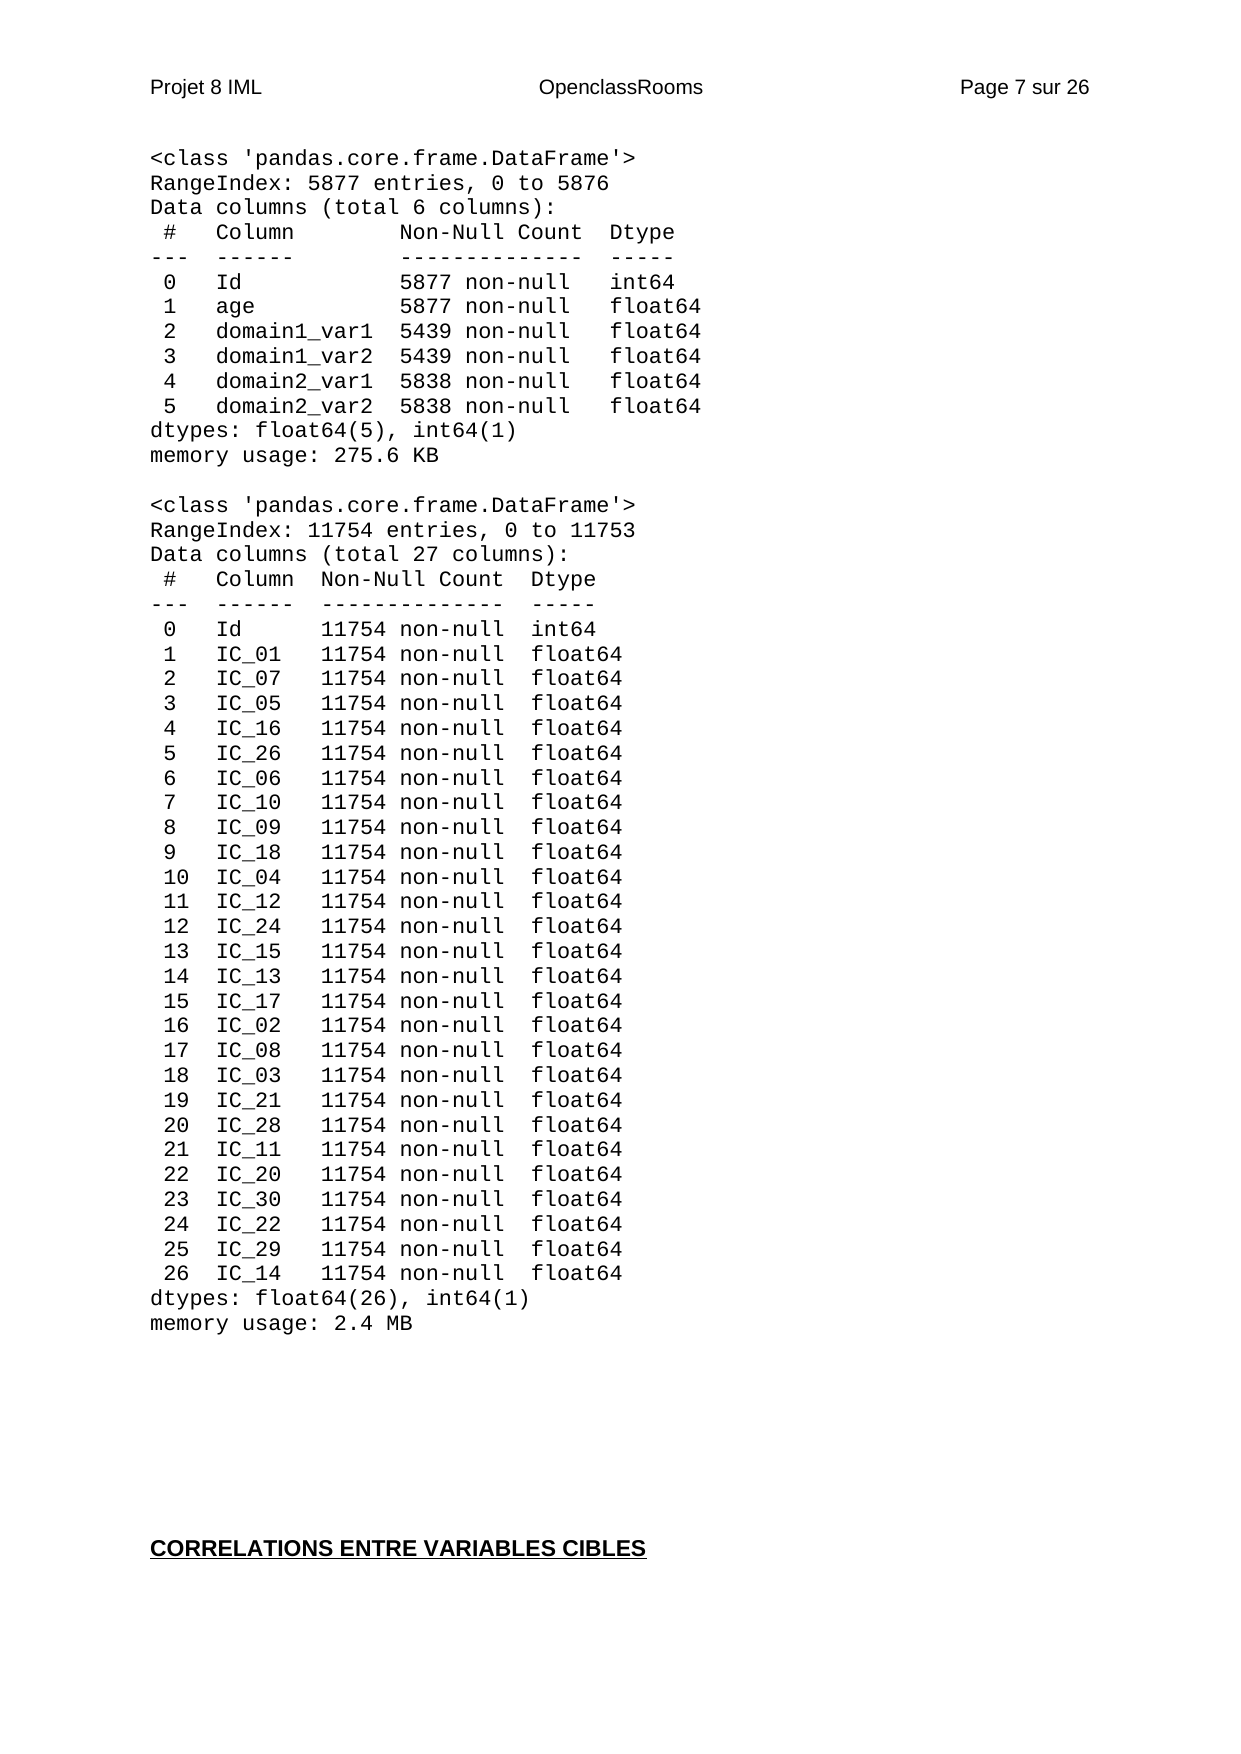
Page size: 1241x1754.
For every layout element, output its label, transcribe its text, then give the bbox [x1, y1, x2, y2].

text CORRELATIONS ENTRE VARIABLES CIBLES [150, 1535, 1090, 1562]
text 18 IC_03 11754 non-null float64 [150, 1064, 1090, 1089]
text RangeIndex: 5877 entries, 0 to 5876 [150, 172, 1090, 197]
text 1 IC_01 11754 non-null float64 [150, 643, 1090, 668]
text # Column Non-Null Count Dtype [150, 568, 1090, 593]
text 6 IC_06 11754 non-null float64 [150, 767, 1090, 792]
text 17 IC_08 11754 non-null float64 [150, 1039, 1090, 1064]
text Data columns (total 27 columns): [150, 544, 1090, 568]
text 2 domain1_var1 5439 non-null float64 [150, 321, 1090, 345]
text 10 IC_04 11754 non-null float64 [150, 866, 1090, 891]
text dtypes: float64(26), int64(1) [150, 1287, 1090, 1312]
text 7 IC_10 11754 non-null float64 [150, 792, 1090, 816]
text 5 IC_26 11754 non-null float64 [150, 742, 1090, 767]
text 16 IC_02 11754 non-null float64 [150, 1015, 1090, 1039]
text --- ------ -------------- ----- [150, 246, 1090, 271]
text 26 IC_14 11754 non-null float64 [150, 1263, 1090, 1287]
text 0 Id 11754 non-null int64 [150, 618, 1090, 643]
text dtypes: float64(5), int64(1) [150, 420, 1090, 444]
text --- ------ -------------- ----- [150, 593, 1090, 618]
text 4 domain2_var1 5838 non-null float64 [150, 370, 1090, 395]
text 21 IC_11 11754 non-null float64 [150, 1139, 1090, 1163]
text 5 domain2_var2 5838 non-null float64 [150, 395, 1090, 420]
text 22 IC_20 11754 non-null float64 [150, 1163, 1090, 1188]
text 12 IC_24 11754 non-null float64 [150, 916, 1090, 940]
text 1 age 5877 non-null float64 [150, 296, 1090, 321]
text 4 IC_16 11754 non-null float64 [150, 717, 1090, 742]
text 3 domain1_var2 5439 non-null float64 [150, 345, 1090, 370]
text 25 IC_29 11754 non-null float64 [150, 1238, 1090, 1263]
text 14 IC_13 11754 non-null float64 [150, 965, 1090, 990]
text 8 IC_09 11754 non-null float64 [150, 816, 1090, 841]
text 13 IC_15 11754 non-null float64 [150, 940, 1090, 965]
text 15 IC_17 11754 non-null float64 [150, 990, 1090, 1015]
text 23 IC_30 11754 non-null float64 [150, 1188, 1090, 1213]
text memory usage: 2.4 MB [150, 1312, 1090, 1337]
text RangeIndex: 11754 entries, 0 to 11753 [150, 519, 1090, 544]
text 2 IC_07 11754 non-null float64 [150, 668, 1090, 692]
text 20 IC_28 11754 non-null float64 [150, 1114, 1090, 1139]
text <class 'pandas.core.frame.DataFrame'> [150, 494, 1090, 519]
text memory usage: 275.6 KB [150, 444, 1090, 469]
text # Column Non-Null Count Dtype [150, 221, 1090, 246]
text <class 'pandas.core.frame.DataFrame'> [150, 147, 1090, 172]
text 9 IC_18 11754 non-null float64 [150, 841, 1090, 866]
text 0 Id 5877 non-null int64 [150, 271, 1090, 296]
text 3 IC_05 11754 non-null float64 [150, 692, 1090, 717]
text 11 IC_12 11754 non-null float64 [150, 891, 1090, 916]
text 19 IC_21 11754 non-null float64 [150, 1089, 1090, 1114]
text Data columns (total 6 columns): [150, 197, 1090, 221]
text 24 IC_22 11754 non-null float64 [150, 1213, 1090, 1238]
